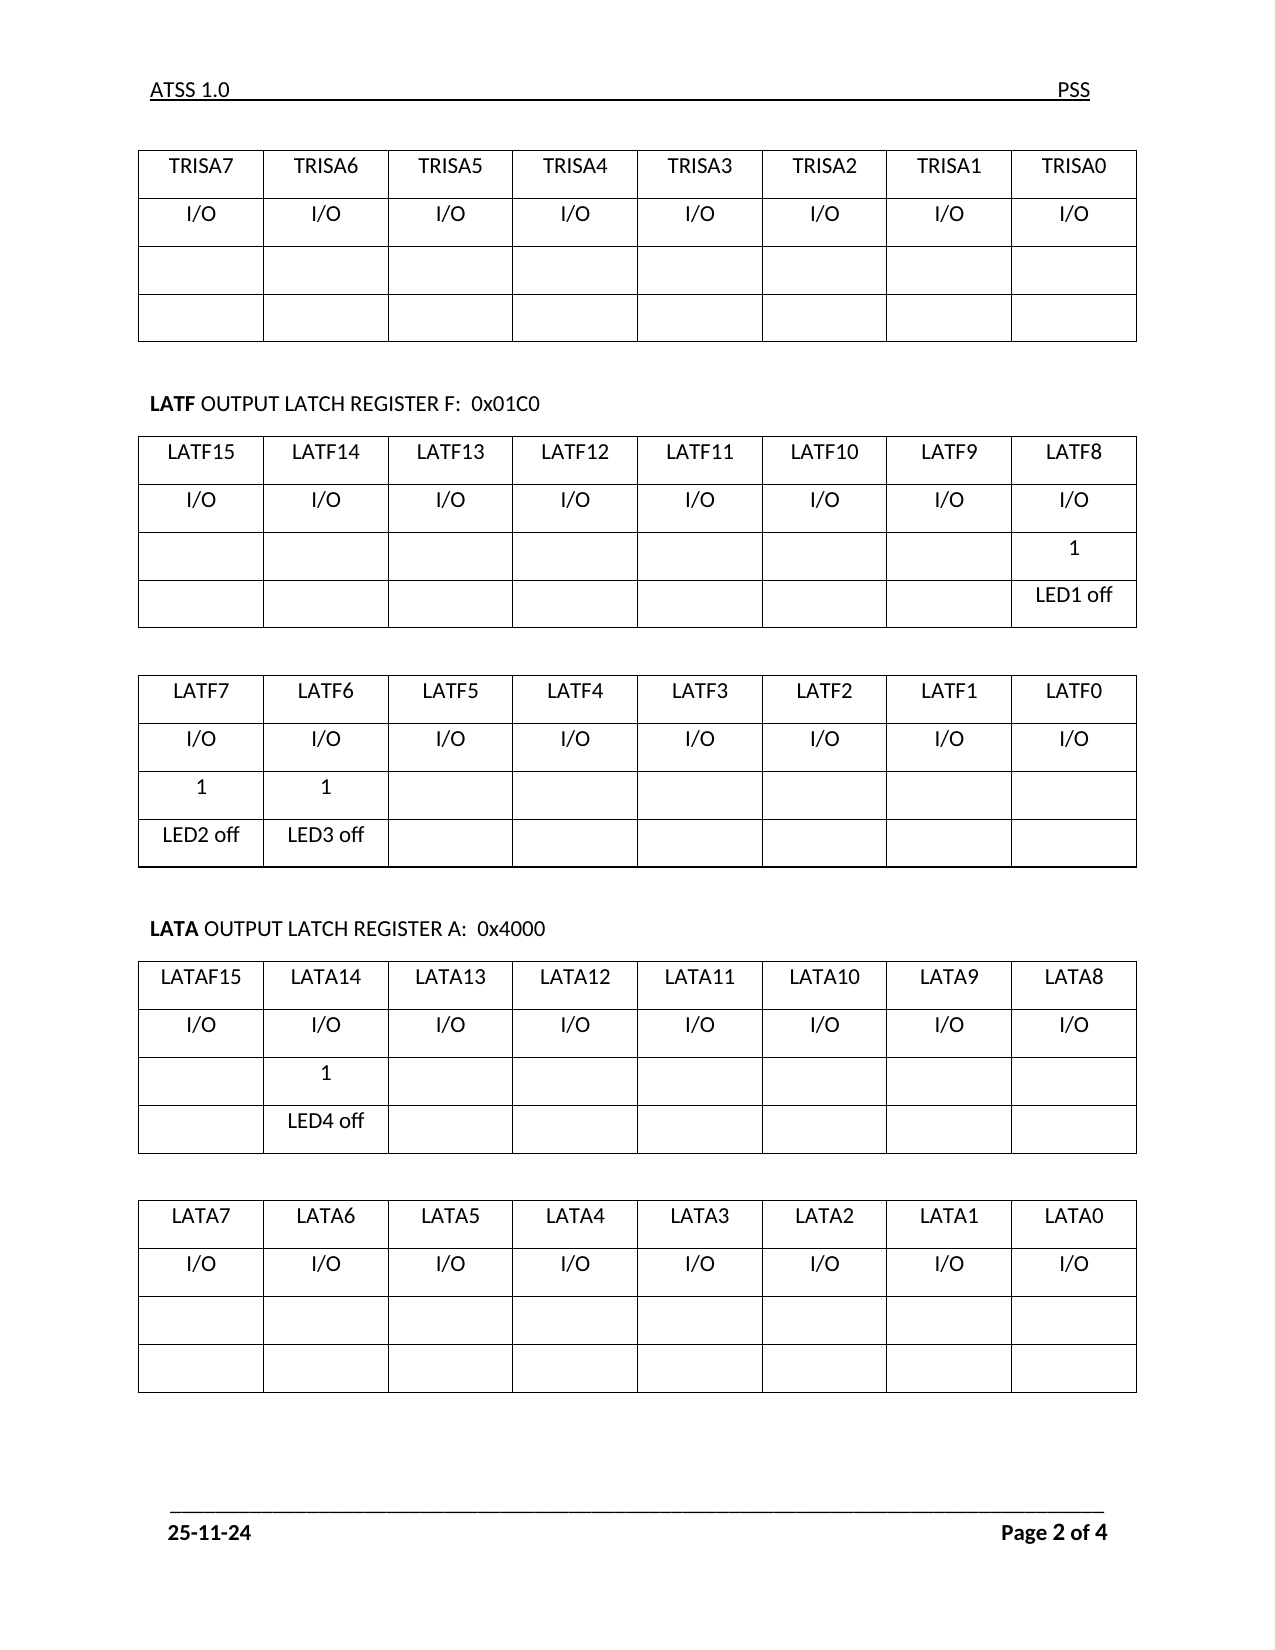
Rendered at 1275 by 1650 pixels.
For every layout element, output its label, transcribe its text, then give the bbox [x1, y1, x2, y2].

table_cell I/O [763, 199, 886, 246]
table_header LATF3 [638, 676, 762, 723]
table_cell [264, 1345, 388, 1392]
table_cell [763, 533, 886, 579]
table_cell [763, 1345, 886, 1392]
table_header LATF7 [139, 676, 263, 723]
table_cell [389, 1058, 512, 1105]
table_cell I/O [638, 199, 762, 246]
table_cell [264, 295, 388, 341]
table_cell 1 [1012, 533, 1136, 579]
table_cell I/O [763, 1249, 886, 1296]
table_cell I/O [638, 1249, 762, 1296]
table_cell I/O [887, 1010, 1011, 1057]
table_cell [389, 247, 512, 293]
table_cell I/O [1012, 485, 1136, 532]
table_header LATF11 [638, 437, 762, 484]
table_cell I/O [264, 724, 388, 771]
table_cell [638, 820, 762, 866]
table_header LATF1 [887, 676, 1011, 723]
table_cell [139, 1345, 263, 1392]
table_cell [887, 1297, 1011, 1344]
table_cell [887, 772, 1011, 819]
table_header LATA11 [638, 962, 762, 1009]
table_cell [638, 533, 762, 579]
table_cell [1012, 295, 1136, 341]
table_cell [638, 1058, 762, 1105]
table_header LATF0 [1012, 676, 1136, 723]
table_cell [139, 533, 263, 579]
table_cell [638, 1297, 762, 1344]
table_cell I/O [139, 199, 263, 246]
table_cell [1012, 1297, 1136, 1344]
table_cell [1012, 1106, 1136, 1152]
table_header LATF4 [513, 676, 637, 723]
table_header LATA5 [389, 1201, 512, 1248]
table_header LATA1 [887, 1201, 1011, 1248]
table_cell [513, 581, 637, 627]
table_header LATA12 [513, 962, 637, 1009]
table_cell I/O [389, 485, 512, 532]
table_cell [638, 247, 762, 293]
table_cell I/O [264, 1010, 388, 1057]
table_cell [887, 1106, 1011, 1152]
table_cell I/O [139, 1249, 263, 1296]
table_cell I/O [389, 1010, 512, 1057]
table_cell [264, 533, 388, 579]
table_cell [139, 295, 263, 341]
table_cell [763, 772, 886, 819]
table_cell LED2 off [139, 820, 263, 866]
table_header LATF10 [763, 437, 886, 484]
table_cell [763, 1106, 886, 1152]
table_cell [389, 1297, 512, 1344]
table_header TRISA6 [264, 151, 388, 198]
table_cell [389, 295, 512, 341]
table_cell [638, 581, 762, 627]
table_cell I/O [887, 485, 1011, 532]
table_header LATF8 [1012, 437, 1136, 484]
table_cell I/O [389, 199, 512, 246]
table_header LATF12 [513, 437, 637, 484]
table_header LATA7 [139, 1201, 263, 1248]
table_cell [763, 581, 886, 627]
table_header LATA4 [513, 1201, 637, 1248]
table_cell I/O [763, 724, 886, 771]
table_header TRISA1 [887, 151, 1011, 198]
table_cell [139, 1297, 263, 1344]
table_cell I/O [887, 1249, 1011, 1296]
table_cell I/O [513, 724, 637, 771]
table_cell [389, 533, 512, 579]
table_cell [638, 1106, 762, 1152]
table_cell [513, 1106, 637, 1152]
table_cell [1012, 820, 1136, 866]
table_cell [1012, 247, 1136, 293]
table_cell [139, 1106, 263, 1152]
table_cell [638, 1345, 762, 1392]
table_header LATF9 [887, 437, 1011, 484]
table_header LATF5 [389, 676, 512, 723]
table_cell [139, 581, 263, 627]
table_cell I/O [264, 199, 388, 246]
table_header LATA13 [389, 962, 512, 1009]
table_cell I/O [389, 724, 512, 771]
table_header LATA2 [763, 1201, 886, 1248]
table_header LATA10 [763, 962, 886, 1009]
table_header LATA0 [1012, 1201, 1136, 1248]
table_cell [887, 1345, 1011, 1392]
table_cell [513, 772, 637, 819]
text LATA OUTPUT LATCH REGISTER A: 0x4000 [150, 914, 1125, 942]
table_header LATA9 [887, 962, 1011, 1009]
table_cell [264, 581, 388, 627]
table_header LATA3 [638, 1201, 762, 1248]
table_cell 1 [264, 1058, 388, 1105]
text LATF OUTPUT LATCH REGISTER F: 0x01C0 [150, 389, 1125, 417]
table_cell [513, 1345, 637, 1392]
table_cell [264, 1297, 388, 1344]
table_cell I/O [264, 1249, 388, 1296]
table_header TRISA4 [513, 151, 637, 198]
table_cell I/O [1012, 1249, 1136, 1296]
table_cell [389, 1345, 512, 1392]
table_cell I/O [513, 1249, 637, 1296]
table_cell [887, 247, 1011, 293]
table_cell [763, 1058, 886, 1105]
table_cell [389, 772, 512, 819]
table_header TRISA5 [389, 151, 512, 198]
table_cell I/O [1012, 199, 1136, 246]
table_cell [513, 247, 637, 293]
table_header LATF13 [389, 437, 512, 484]
table_cell I/O [389, 1249, 512, 1296]
table_cell I/O [139, 724, 263, 771]
table_cell I/O [139, 1010, 263, 1057]
table_cell [887, 1058, 1011, 1105]
table_cell [513, 295, 637, 341]
table_cell [513, 1058, 637, 1105]
table_cell [139, 247, 263, 293]
table_cell 1 [264, 772, 388, 819]
table_header LATA8 [1012, 962, 1136, 1009]
table_cell [887, 533, 1011, 579]
table_cell [763, 1297, 886, 1344]
table_cell [763, 820, 886, 866]
table_cell I/O [763, 485, 886, 532]
table_header LATF15 [139, 437, 263, 484]
table_cell [638, 295, 762, 341]
table_cell I/O [1012, 724, 1136, 771]
table_cell LED4 off [264, 1106, 388, 1152]
table_header LATF14 [264, 437, 388, 484]
table_cell I/O [264, 485, 388, 532]
table_header LATA6 [264, 1201, 388, 1248]
table_cell [264, 247, 388, 293]
table_header TRISA7 [139, 151, 263, 198]
table_cell I/O [638, 724, 762, 771]
table_cell [763, 247, 886, 293]
table_cell I/O [887, 199, 1011, 246]
table_cell [1012, 1058, 1136, 1105]
table_cell [1012, 772, 1136, 819]
table_cell [1012, 1345, 1136, 1392]
table_cell I/O [638, 485, 762, 532]
table_cell LED3 off [264, 820, 388, 866]
table_cell 1 [139, 772, 263, 819]
table_cell [389, 581, 512, 627]
table_cell LED1 off [1012, 581, 1136, 627]
table_cell I/O [139, 485, 263, 532]
table_cell I/O [763, 1010, 886, 1057]
table_cell [887, 581, 1011, 627]
table_header TRISA3 [638, 151, 762, 198]
table_header LATA14 [264, 962, 388, 1009]
table_cell [139, 1058, 263, 1105]
table_cell I/O [513, 1010, 637, 1057]
table_cell I/O [887, 724, 1011, 771]
table_cell [887, 820, 1011, 866]
table_cell [389, 820, 512, 866]
table_cell I/O [513, 485, 637, 532]
table_header LATF2 [763, 676, 886, 723]
table_header LATF6 [264, 676, 388, 723]
table_cell [389, 1106, 512, 1152]
table_cell [763, 295, 886, 341]
table_header LATAF15 [139, 962, 263, 1009]
table_cell I/O [638, 1010, 762, 1057]
table_cell I/O [513, 199, 637, 246]
table_header TRISA0 [1012, 151, 1136, 198]
table_cell [638, 772, 762, 819]
table_cell I/O [1012, 1010, 1136, 1057]
table_cell [513, 1297, 637, 1344]
table_cell [513, 533, 637, 579]
table_header TRISA2 [763, 151, 886, 198]
table_cell [887, 295, 1011, 341]
table_cell [513, 820, 637, 866]
